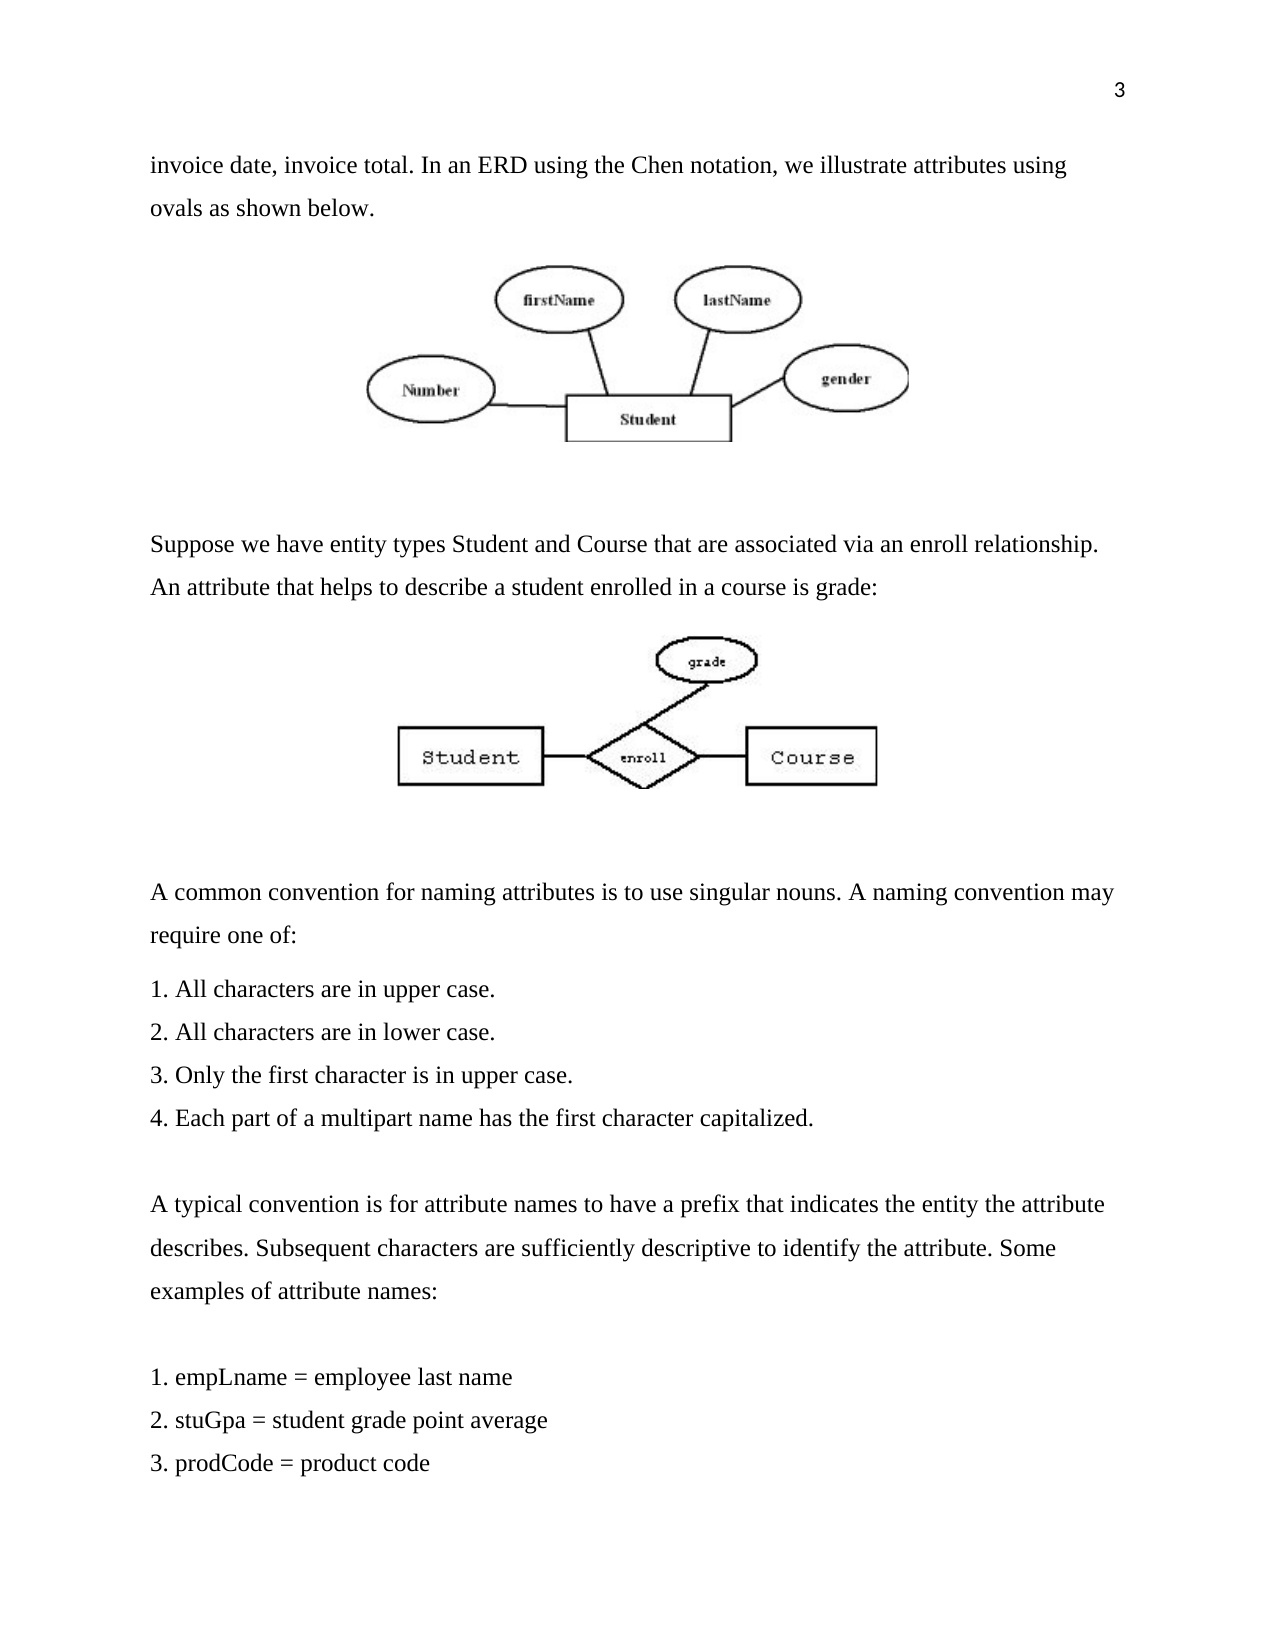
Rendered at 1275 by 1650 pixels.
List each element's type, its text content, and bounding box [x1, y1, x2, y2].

text A typical convention is for attribute names to have a prefix that indicates the entity the attribute describes. Subsequent characters are sufficiently descriptive to identify the attribute. Some examples of attribute names: [150, 1189, 1125, 1304]
text 3. prodCode = product code [150, 1448, 1125, 1477]
text 1. empLname = employee last name [150, 1362, 1125, 1391]
text Suppose we have entity types Student and Course that are associated via an enroll relationship. An attribute that helps to describe a student enrolled in a course is grade: [150, 529, 1125, 601]
text 4. Each part of a multipart name has the first character capitalized. [150, 1103, 1125, 1132]
text 2. stuGpa = student grade point average [150, 1405, 1125, 1434]
text 3. Only the first character is in upper case. [150, 1060, 1125, 1089]
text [150, 150, 1125, 222]
text 1. All characters are in upper case. [150, 974, 1125, 1003]
text 2. All characters are in lower case. [150, 1017, 1125, 1046]
text A common convention for naming attributes is to use singular nouns. A naming convention may require one of: [150, 877, 1125, 949]
